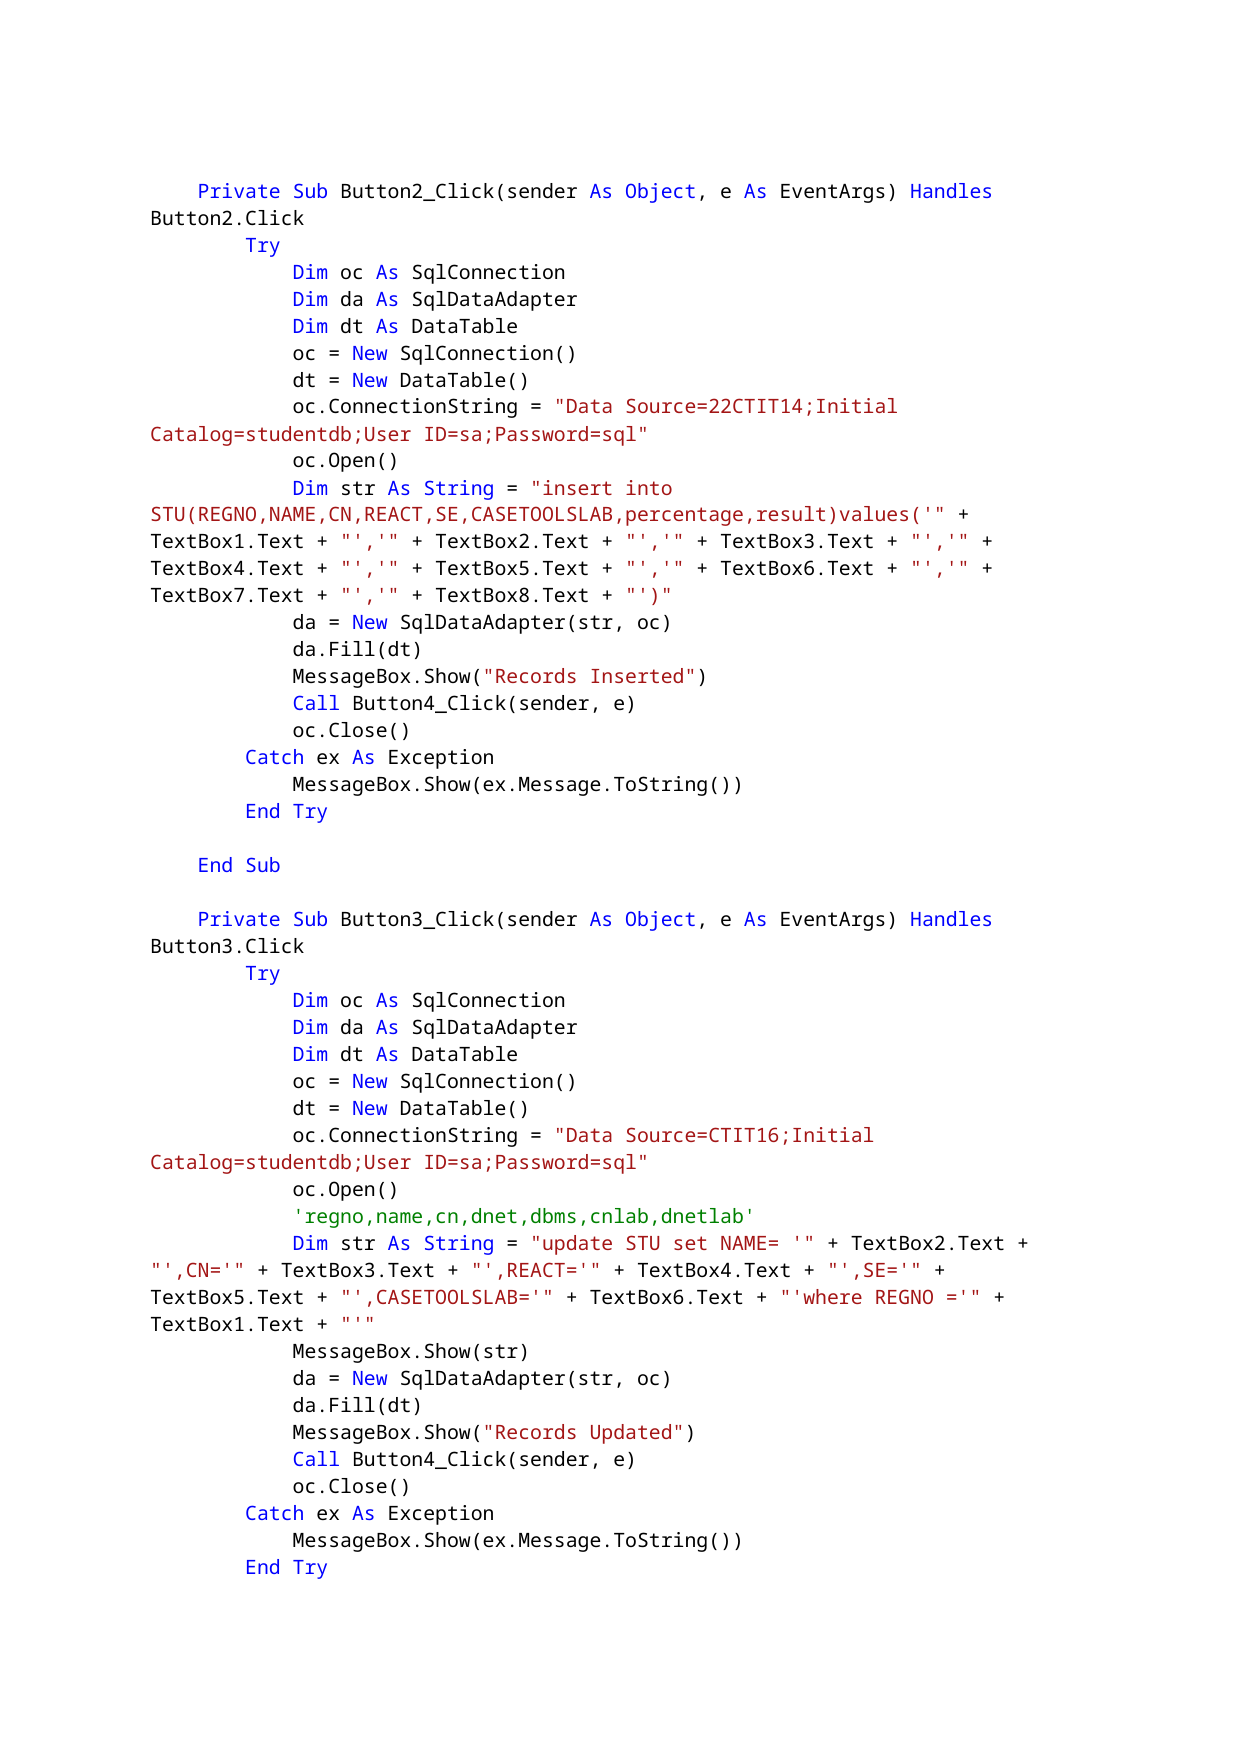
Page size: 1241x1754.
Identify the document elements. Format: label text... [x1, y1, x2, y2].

text Try [150, 959, 1090, 986]
text Catch ex As Exception [150, 1499, 1090, 1526]
text Private Sub Button3_Click(sender As Object, e As EventArgs) Handles Button3.Click [150, 905, 1090, 959]
text End Sub [150, 851, 1090, 878]
text oc.Open() [150, 1175, 1090, 1202]
text Private Sub Button2_Click(sender As Object, e As EventArgs) Handles Button2.Click [150, 177, 1090, 231]
text Dim str As String = "update STU set NAME= '" + TextBox2.Text + "',CN='" + TextBox3.Text + "',REACT='" + TextBox4.Text + "',SE='" + TextBox5.Text + "',CASETOOLSLAB='" + TextBox6.Text + "'where REGNO ='" + TextBox1.Text + "'" [150, 1229, 1090, 1337]
text oc.ConnectionString = "Data Source=22CTIT14;Initial Catalog=studentdb;User ID=sa;Password=sql" [150, 393, 1090, 447]
text MessageBox.Show(ex.Message.ToString()) [150, 771, 1090, 797]
text oc.Close() [150, 1472, 1090, 1499]
text da.Fill(dt) [150, 636, 1090, 663]
text MessageBox.Show("Records Updated") [150, 1418, 1090, 1445]
text End Try [150, 1553, 1090, 1580]
text oc.Open() [150, 447, 1090, 474]
text MessageBox.Show("Records Inserted") [150, 663, 1090, 689]
text Dim da As SqlDataAdapter [150, 1013, 1090, 1040]
text Dim oc As SqlConnection [150, 986, 1090, 1013]
text da.Fill(dt) [150, 1391, 1090, 1418]
text Call Button4_Click(sender, e) [150, 1445, 1090, 1472]
text da = New SqlDataAdapter(str, oc) [150, 1364, 1090, 1391]
text oc.Close() [150, 717, 1090, 743]
text dt = New DataTable() [150, 1094, 1090, 1121]
text Dim dt As DataTable [150, 1040, 1090, 1067]
text Dim da As SqlDataAdapter [150, 285, 1090, 312]
text End Try [150, 797, 1090, 824]
text 'regno,name,cn,dnet,dbms,cnlab,dnetlab' [150, 1202, 1090, 1229]
text MessageBox.Show(ex.Message.ToString()) [150, 1526, 1090, 1553]
text dt = New DataTable() [150, 366, 1090, 393]
text Catch ex As Exception [150, 743, 1090, 771]
text Dim oc As SqlConnection [150, 258, 1090, 285]
text Dim str As String = "insert into STU(REGNO,NAME,CN,REACT,SE,CASETOOLSLAB,percentage,result)values('" + TextBox1.Text + "','" + TextBox2.Text + "','" + TextBox3.Text + "','" + TextBox4.Text + "','" + TextBox5.Text + "','" + TextBox6.Text + "','" + TextBox7.Text + "','" + TextBox8.Text + "')" [150, 474, 1090, 609]
text Call Button4_Click(sender, e) [150, 689, 1090, 717]
text oc = New SqlConnection() [150, 1067, 1090, 1094]
text oc.ConnectionString = "Data Source=CTIT16;Initial Catalog=studentdb;User ID=sa;Password=sql" [150, 1121, 1090, 1175]
text Try [150, 231, 1090, 258]
text MessageBox.Show(str) [150, 1337, 1090, 1364]
text oc = New SqlConnection() [150, 339, 1090, 366]
text da = New SqlDataAdapter(str, oc) [150, 609, 1090, 636]
text Dim dt As DataTable [150, 312, 1090, 339]
